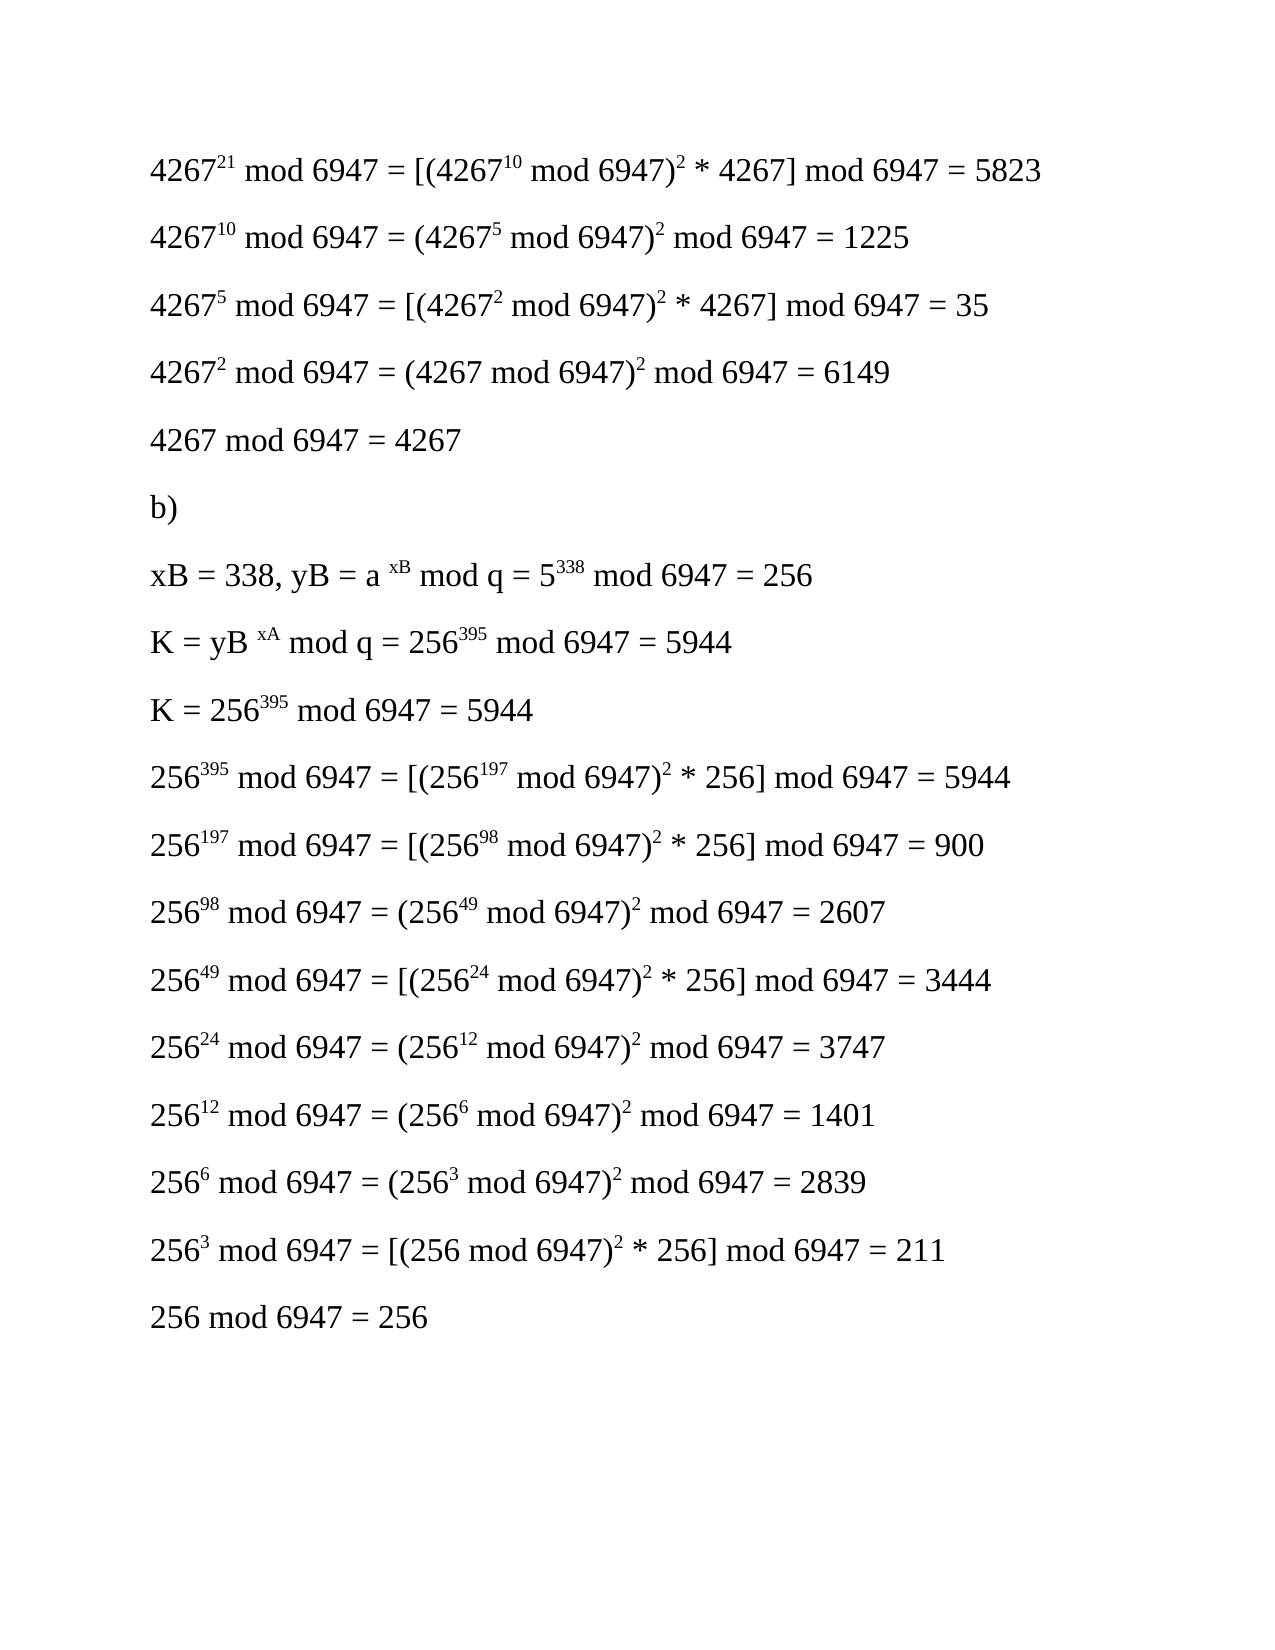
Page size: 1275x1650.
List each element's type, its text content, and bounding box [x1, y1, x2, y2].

text 2566 mod 6947 = (2563 mod 6947)2 mod 6947 = 2839 [150, 1162, 1125, 1201]
text 2563 mod 6947 = [(256 mod 6947)2 * 256] mod 6947 = 211 [150, 1230, 1125, 1268]
text 42672 mod 6947 = (4267 mod 6947)2 mod 6947 = 6149 [150, 352, 1125, 391]
text 4267 mod 6947 = 4267 [150, 420, 1125, 458]
text 25612 mod 6947 = (2566 mod 6947)2 mod 6947 = 1401 [150, 1095, 1125, 1133]
text K = yB xA mod q = 256395 mod 6947 = 5944 [150, 622, 1125, 661]
text 25624 mod 6947 = (25612 mod 6947)2 mod 6947 = 3747 [150, 1027, 1125, 1066]
text 256197 mod 6947 = [(25698 mod 6947)2 * 256] mod 6947 = 900 [150, 825, 1125, 863]
text 25698 mod 6947 = (25649 mod 6947)2 mod 6947 = 2607 [150, 892, 1125, 931]
text K = 256395 mod 6947 = 5944 [150, 690, 1125, 728]
text 25649 mod 6947 = [(25624 mod 6947)2 * 256] mod 6947 = 3444 [150, 960, 1125, 998]
text 426721 mod 6947 = [(426710 mod 6947)2 * 4267] mod 6947 = 5823 [150, 150, 1125, 188]
text xB = 338, yB = a xB mod q = 5338 mod 6947 = 256 [150, 555, 1125, 593]
text b) [150, 487, 1125, 526]
text 256395 mod 6947 = [(256197 mod 6947)2 * 256] mod 6947 = 5944 [150, 757, 1125, 796]
text 256 mod 6947 = 256 [150, 1297, 1125, 1336]
text 42675 mod 6947 = [(42672 mod 6947)2 * 4267] mod 6947 = 35 [150, 285, 1125, 323]
text 426710 mod 6947 = (42675 mod 6947)2 mod 6947 = 1225 [150, 217, 1125, 256]
